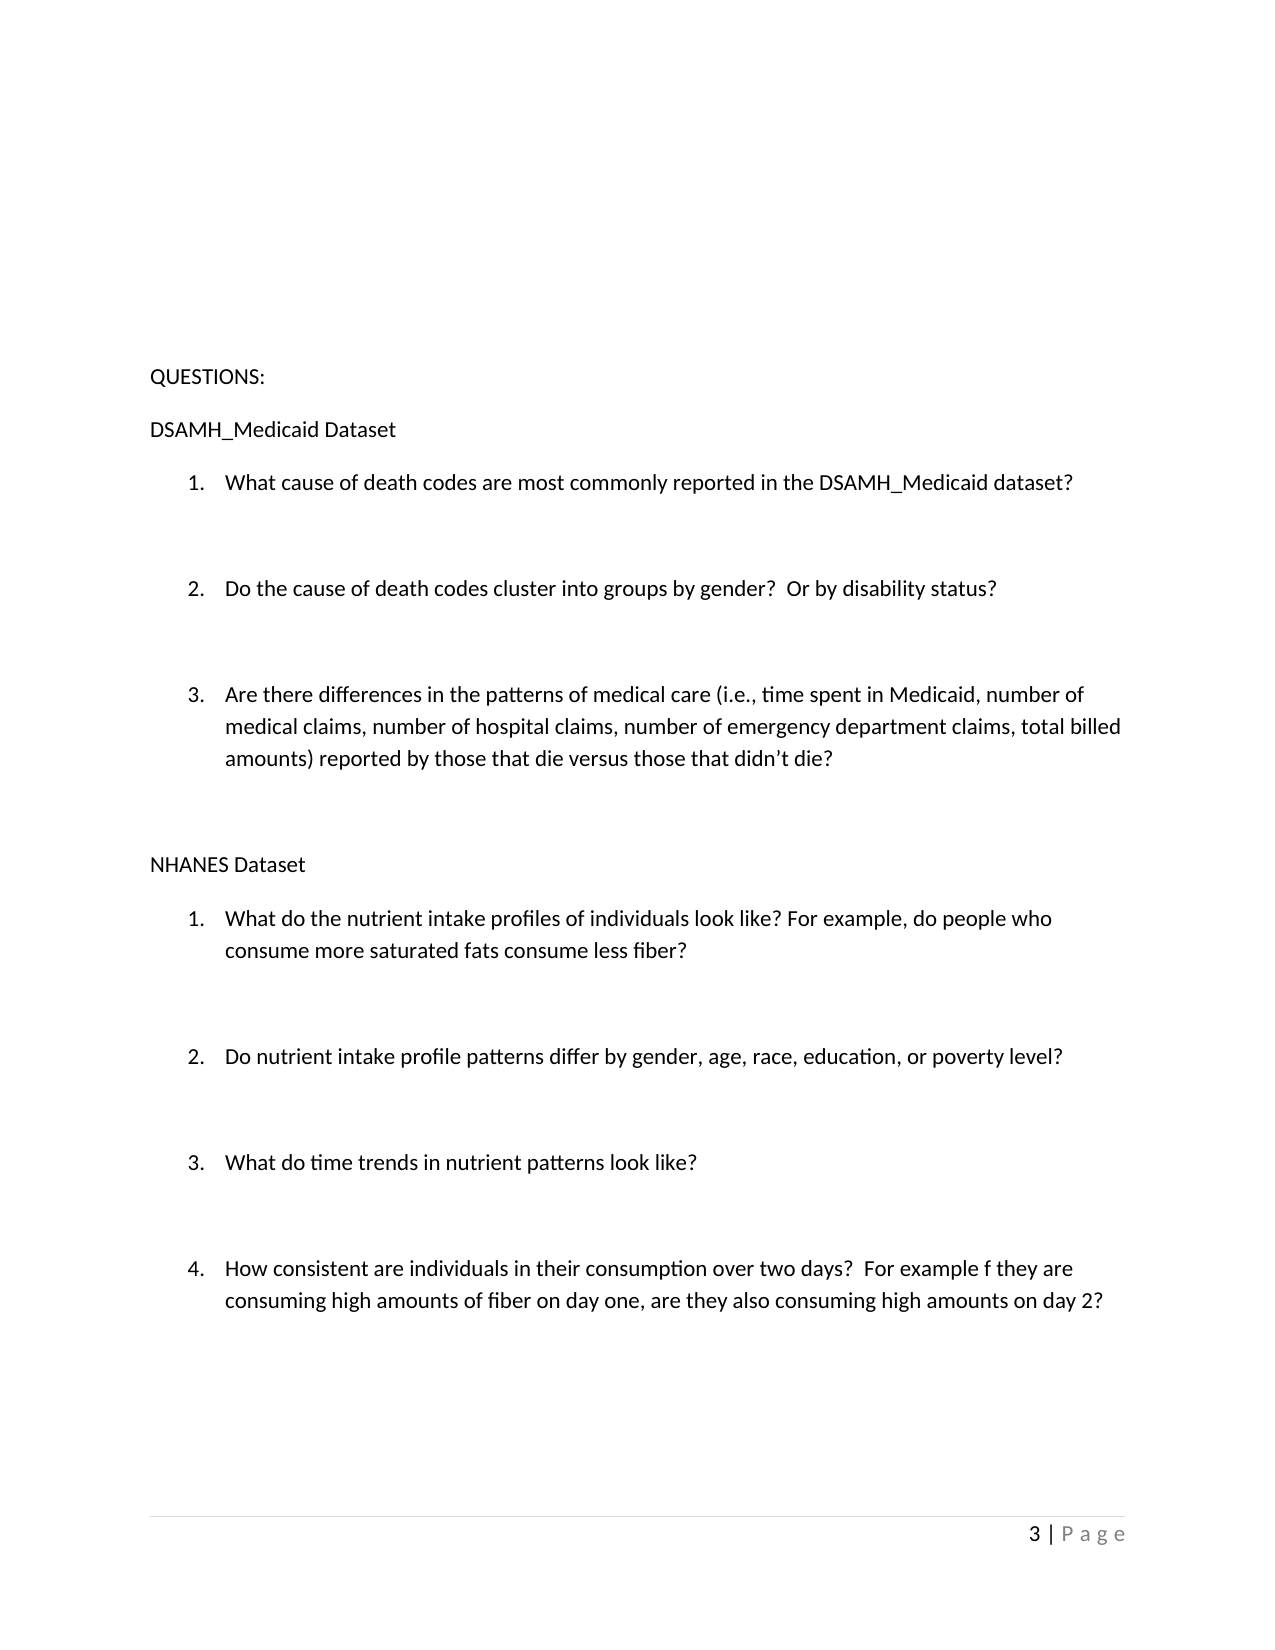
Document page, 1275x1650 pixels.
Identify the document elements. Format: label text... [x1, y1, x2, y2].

list What do time trends in nutrient patterns look like? [187, 1148, 1125, 1176]
text QUESTIONS: [150, 362, 1125, 390]
list What do the nutrient intake profiles of individuals look like? For example, do people who consume more saturated fats consume less fiber? [187, 904, 1125, 964]
list Do the cause of death codes cluster into groups by gender? Or by disability status? [187, 574, 1125, 602]
text DSAMH_Medicaid Dataset [150, 415, 1125, 443]
list Are there differences in the patterns of medical care (i.e., time spent in Medicaid, number of medical claims, number of hospital claims, number of emergency department claims, total billed amounts) reported by those that die versus those that didn’t die? [187, 680, 1125, 773]
list How consistent are individuals in their consumption over two days? For example f they are consuming high amounts of fiber on day one, are they also consuming high amounts on day 2? [187, 1254, 1125, 1314]
list What cause of death codes are most commonly reported in the DSAMH_Medicaid dataset? [187, 468, 1125, 496]
list Do nutrient intake profile patterns differ by gender, age, race, education, or poverty level? [187, 1042, 1125, 1070]
text NHANES Dataset [150, 851, 1125, 879]
